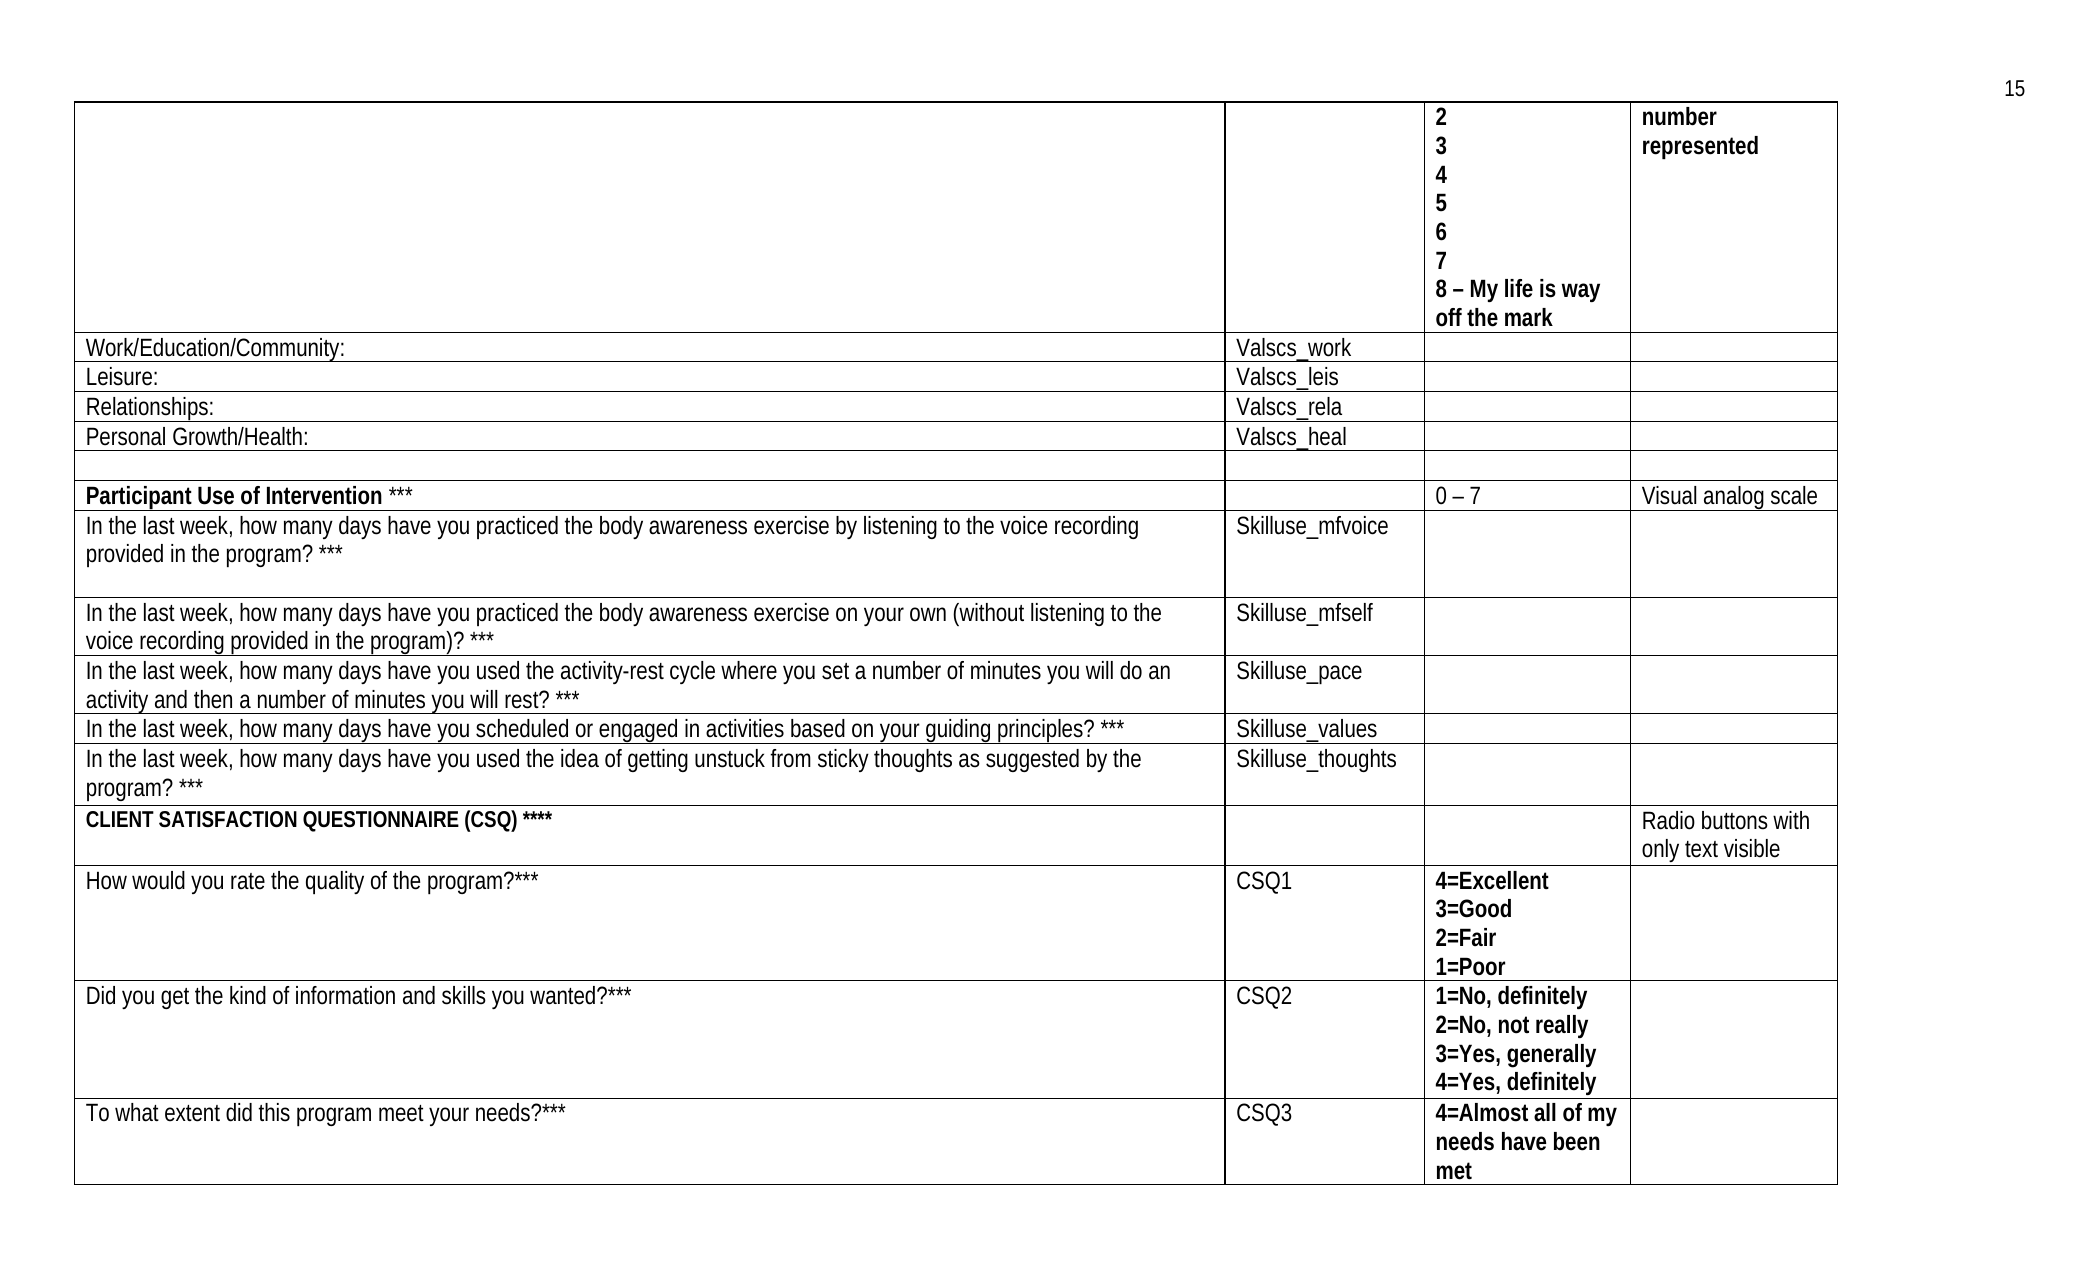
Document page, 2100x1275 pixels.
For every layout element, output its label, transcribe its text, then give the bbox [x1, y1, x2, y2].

table_cell [1631, 866, 1837, 980]
table_cell [1425, 598, 1630, 655]
table_cell CSQ3 [1226, 1099, 1424, 1184]
table_cell [75, 451, 1224, 480]
table_cell [1226, 103, 1424, 332]
table_cell Skilluse_pace [1226, 656, 1424, 713]
table_cell [1226, 481, 1424, 510]
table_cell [1425, 103, 1630, 332]
table_cell How would you rate the quality of the program?*** [75, 866, 1224, 980]
table_cell In the last week, how many days have you scheduled or engaged in activities based on your guiding principles? *** [75, 714, 1224, 743]
table_cell In the last week, how many days have you used the activity-rest cycle where you set a number of minutes you will do an activity and then a number of minutes you will rest? *** [75, 656, 1224, 713]
table_cell Valscs_leis [1226, 362, 1424, 391]
table_cell 4=Excellent 3=Good 2=Fair 1=Poor [1425, 866, 1630, 980]
table_cell Valscs_work [1226, 333, 1424, 361]
table_cell [1631, 511, 1837, 597]
table_cell In the last week, how many days have you practiced the body awareness exercise on your own (without listening to the voice recording provided in the program)? *** [75, 598, 1224, 655]
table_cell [75, 1099, 1224, 1184]
table_cell [1631, 744, 1837, 805]
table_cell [1631, 103, 1837, 332]
table_cell In the last week, how many days have you practiced the body awareness exercise by listening to the voice recording provided in the program? *** [75, 511, 1224, 597]
table_cell Valscs_heal [1226, 422, 1424, 450]
table_cell [1631, 981, 1837, 1097]
table_cell Skilluse_mfvoice [1226, 511, 1424, 597]
table_cell [1631, 392, 1837, 421]
table_cell Did you get the kind of information and skills you wanted?*** [75, 981, 1224, 1097]
table_cell Radio buttons with only text visible [1631, 806, 1837, 865]
table_cell CSQ2 [1226, 981, 1424, 1097]
table_cell Visual analog scale [1631, 481, 1837, 510]
table_cell [75, 103, 1224, 332]
table_cell Skilluse_mfself [1226, 598, 1424, 655]
table_cell [1425, 392, 1630, 421]
table_cell [1425, 511, 1630, 597]
table_cell [1425, 744, 1630, 805]
table_cell [1226, 806, 1424, 865]
table_cell Personal Growth/Health: [75, 422, 1224, 450]
table_cell [1425, 656, 1630, 713]
table_cell CLIENT SATISFACTION QUESTIONNAIRE (CSQ) **** [75, 806, 1224, 865]
table_cell [1631, 1099, 1837, 1184]
table_cell [1631, 598, 1837, 655]
table_cell [1425, 714, 1630, 743]
table_cell Work/Education/Community: [75, 333, 1224, 361]
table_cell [1425, 1099, 1630, 1184]
table_cell [1425, 362, 1630, 391]
table_cell Participant Use of Intervention *** [75, 481, 1224, 510]
table_cell [1631, 422, 1837, 450]
table_cell Skilluse_values [1226, 714, 1424, 743]
table_cell [1425, 806, 1630, 865]
table_cell [1631, 362, 1837, 391]
table_cell [1631, 451, 1837, 480]
table_cell Valscs_rela [1226, 392, 1424, 421]
table_cell 1=No, definitely 2=No, not really 3=Yes, generally 4=Yes, definitely [1425, 981, 1630, 1097]
table_cell [1631, 714, 1837, 743]
table_cell [1631, 656, 1837, 713]
table_cell [1631, 333, 1837, 361]
table_cell [1425, 422, 1630, 450]
table_cell [1226, 451, 1424, 480]
table_cell CSQ1 [1226, 866, 1424, 980]
table_cell 0 – 7 [1425, 481, 1630, 510]
table_cell Skilluse_thoughts [1226, 744, 1424, 805]
table_cell Relationships: [75, 392, 1224, 421]
table_cell In the last week, how many days have you used the idea of getting unstuck from sticky thoughts as suggested by the program? *** [75, 744, 1224, 805]
table_cell [1425, 333, 1630, 361]
table_cell Leisure: [75, 362, 1224, 391]
table_cell [1425, 451, 1630, 480]
